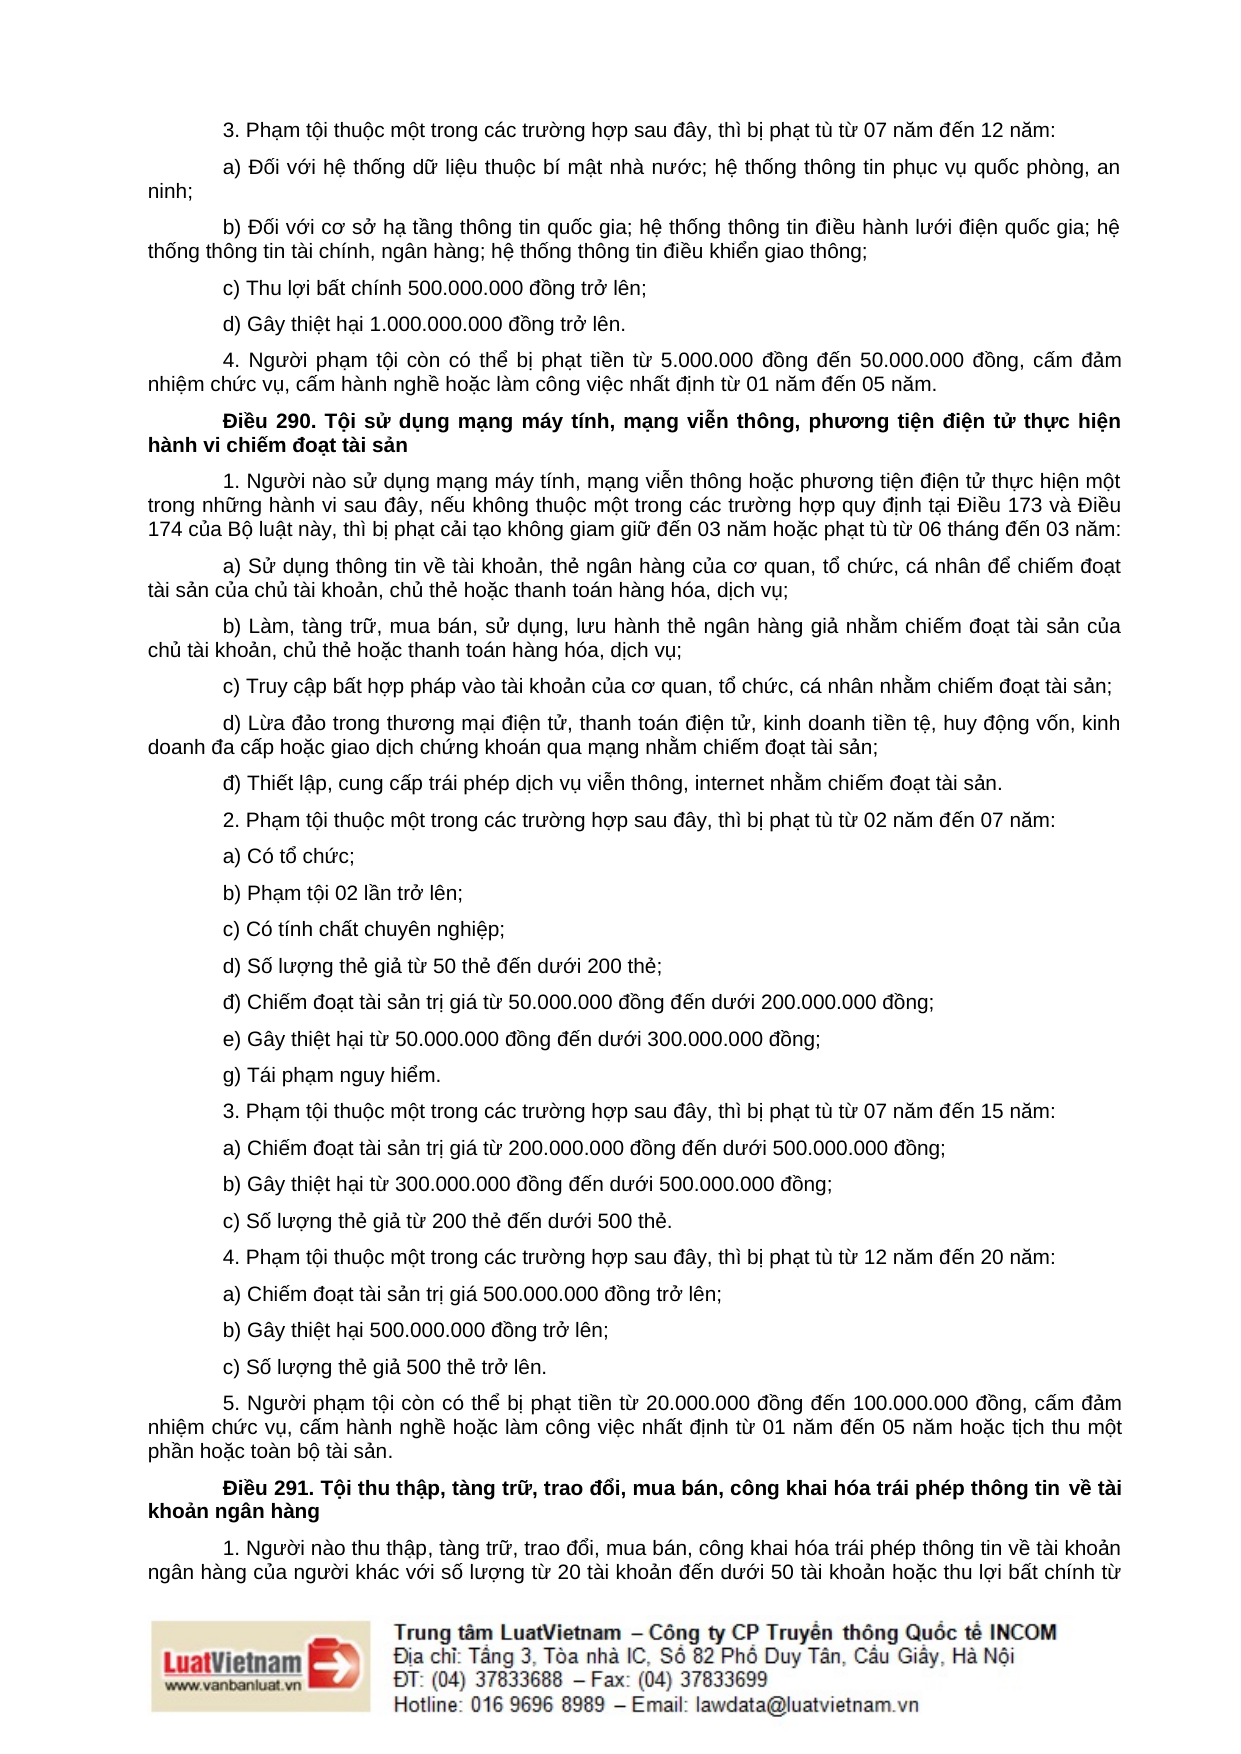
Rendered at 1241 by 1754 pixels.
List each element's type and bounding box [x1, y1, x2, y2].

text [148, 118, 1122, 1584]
picture [147, 1615, 1087, 1731]
